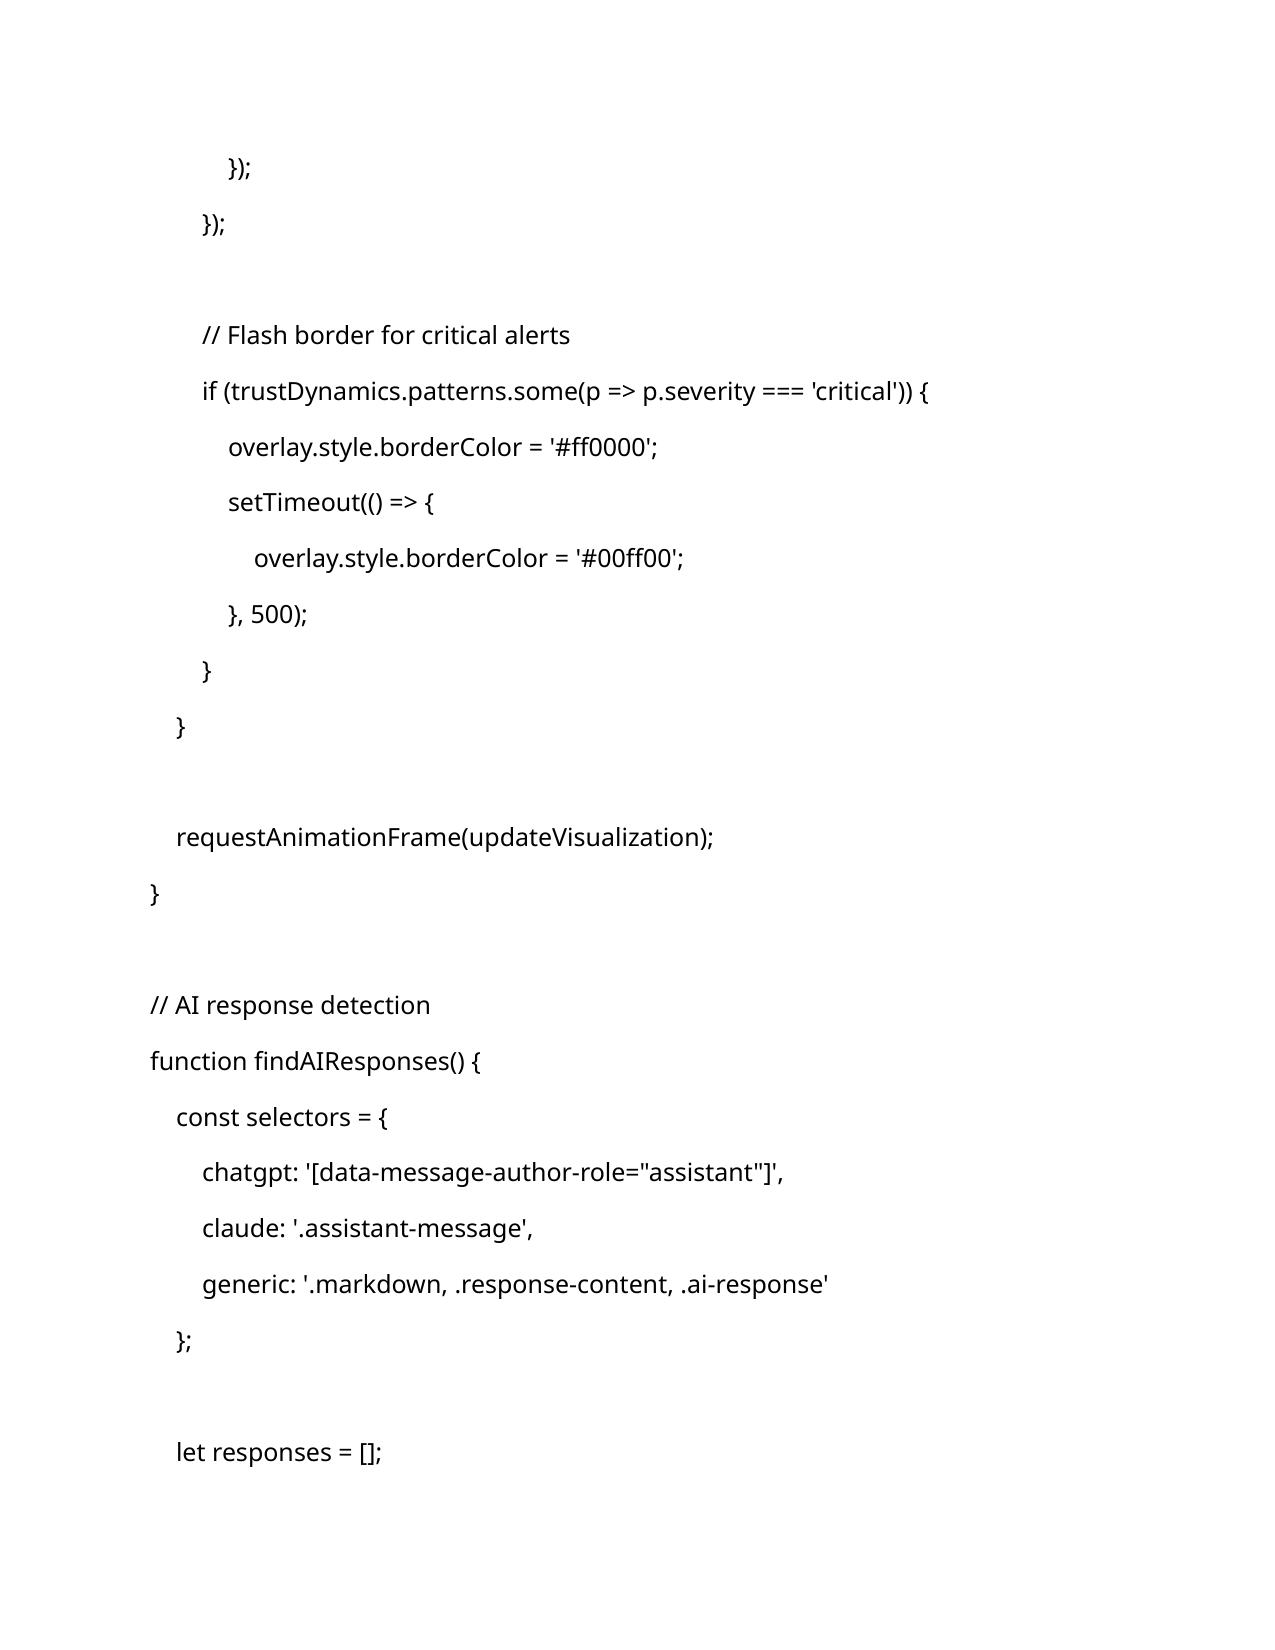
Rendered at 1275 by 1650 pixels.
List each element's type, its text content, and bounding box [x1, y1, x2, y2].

text generic: '.markdown, .response-content, .ai-response' [150, 1267, 1125, 1301]
text setTimeout(() => { [150, 485, 1125, 519]
text if (trustDynamics.patterns.some(p => p.severity === 'critical')) { [150, 373, 1125, 407]
text // AI response detection [150, 987, 1125, 1022]
text } [150, 708, 1125, 742]
text // Flash border for critical alerts [150, 317, 1125, 352]
text let responses = []; [150, 1434, 1125, 1468]
text const selectors = { [150, 1099, 1125, 1133]
text requestAnimationFrame(updateVisualization); [150, 820, 1125, 854]
text chatgpt: '[data-message-author-role="assistant"]', [150, 1155, 1125, 1189]
text }; [150, 1322, 1125, 1357]
text }, 500); [150, 597, 1125, 631]
text } [150, 876, 1125, 910]
text function findAIResponses() { [150, 1043, 1125, 1077]
text }); [150, 206, 1125, 240]
text } [150, 652, 1125, 687]
text overlay.style.borderColor = '#ff0000'; [150, 429, 1125, 463]
text }); [150, 150, 1125, 184]
text overlay.style.borderColor = '#00ff00'; [150, 541, 1125, 575]
text claude: '.assistant-message', [150, 1211, 1125, 1245]
